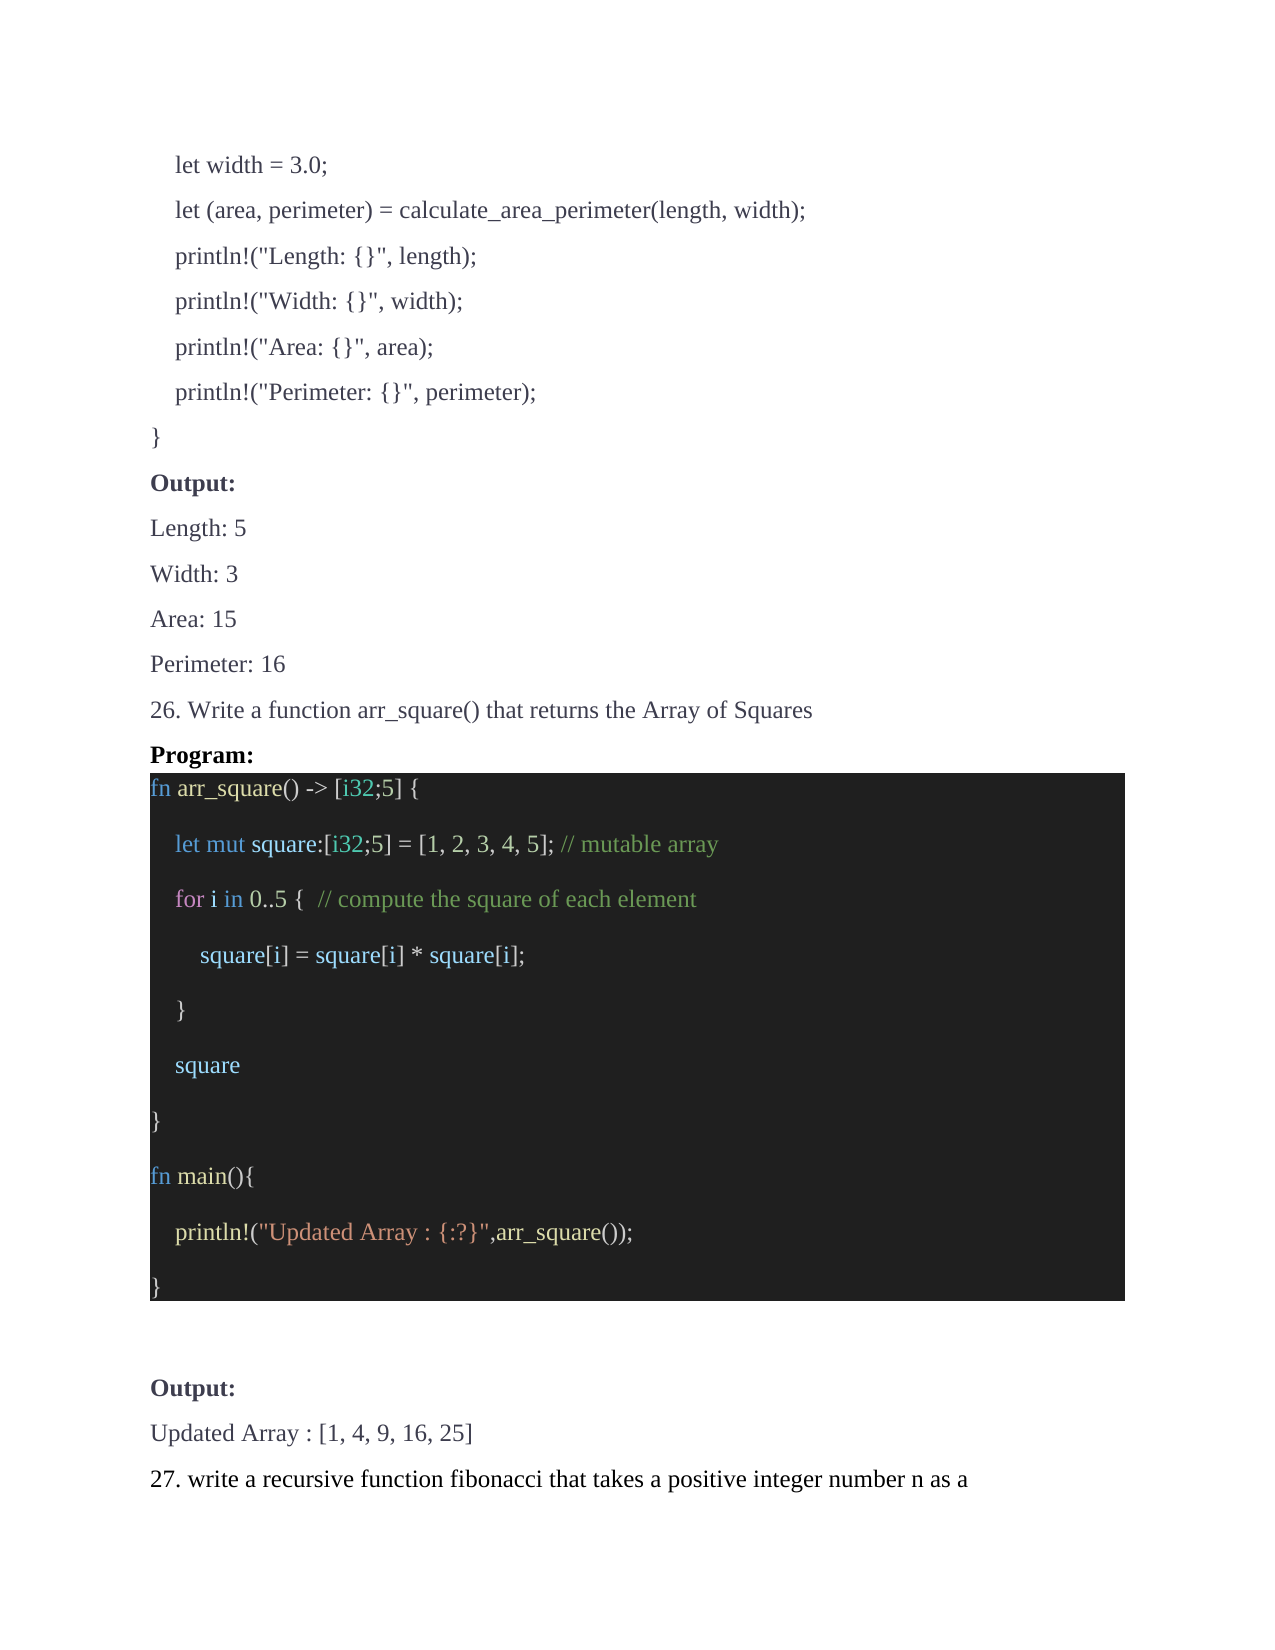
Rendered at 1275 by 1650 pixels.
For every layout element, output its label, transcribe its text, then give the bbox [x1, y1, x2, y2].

text } [150, 422, 1125, 451]
text let width = 3.0; [150, 150, 1125, 179]
text fn arr_square() -> [i32;5] { [150, 773, 1125, 802]
text Updated Array : [1, 4, 9, 16, 25] [150, 1418, 1125, 1447]
text for i in 0..5 { // compute the square of each element [150, 884, 1125, 913]
text let mut square:[i32;5] = [1, 2, 3, 4, 5]; // mutable array [150, 829, 1125, 858]
text 26. Write a function arr_square() that returns the Array of Squares [150, 695, 1125, 724]
text Length: 5 [150, 513, 1125, 542]
text println!("Updated Array : {:?}",arr_square()); [150, 1217, 1125, 1246]
text let (area, perimeter) = calculate_area_perimeter(length, width); [150, 195, 1125, 224]
text } [150, 1272, 1125, 1301]
text Output: [150, 468, 1125, 497]
text 27. write a recursive function fibonacci that takes a positive integer number n as a [150, 1464, 1125, 1493]
text println!("Width: {}", width); [150, 286, 1125, 315]
text square [150, 1051, 1125, 1079]
text Perimeter: 16 [150, 649, 1125, 678]
text } [150, 1106, 1125, 1135]
text println!("Perimeter: {}", perimeter); [150, 377, 1125, 406]
text } [150, 995, 1125, 1024]
text println!("Length: {}", length); [150, 241, 1125, 269]
text Output: [150, 1373, 1125, 1402]
text Program: [150, 740, 1125, 769]
text Width: 3 [150, 559, 1125, 587]
text square[i] = square[i] * square[i]; [150, 940, 1125, 968]
text fn main(){ [150, 1161, 1125, 1190]
text println!("Area: {}", area); [150, 332, 1125, 360]
text Area: 15 [150, 604, 1125, 633]
